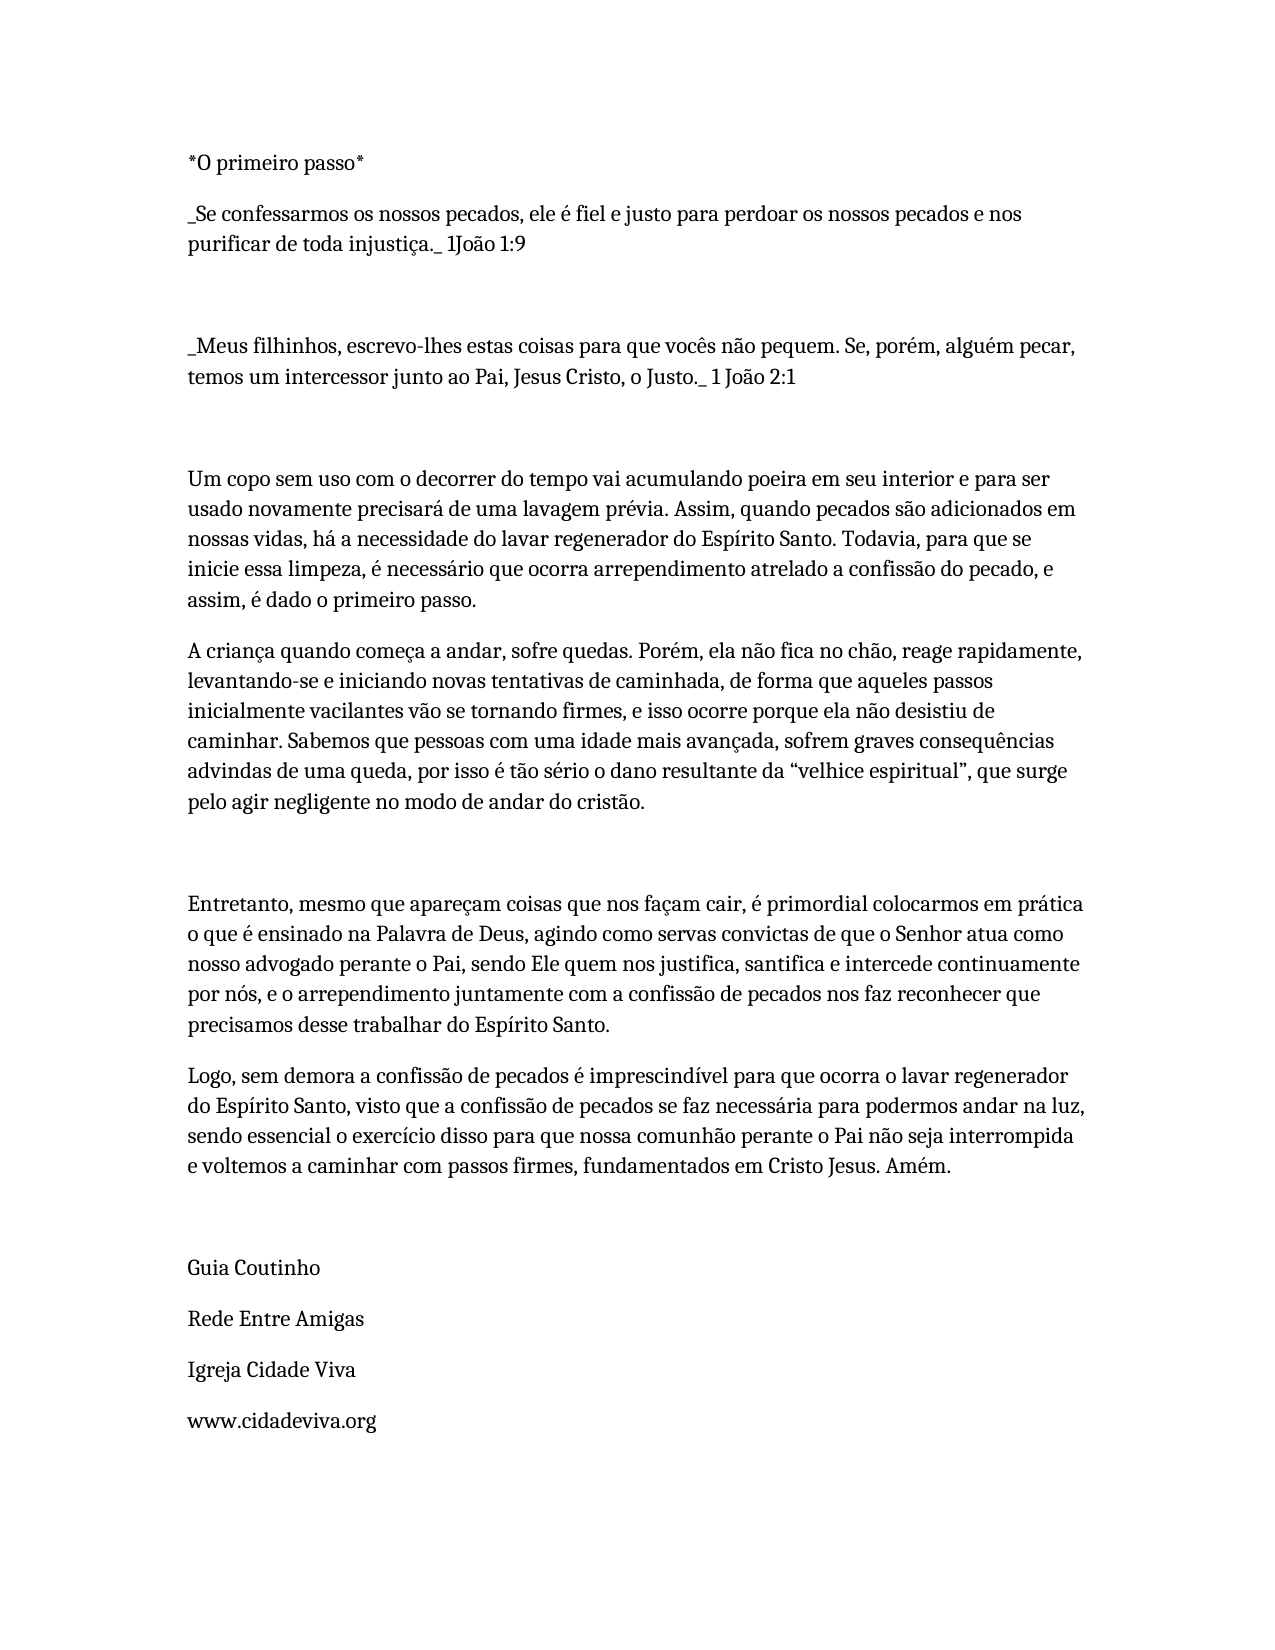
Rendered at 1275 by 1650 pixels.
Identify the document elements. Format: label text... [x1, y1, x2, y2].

text Logo, sem demora a confissão de pecados é imprescindível para que ocorra o lavar regenerador do Espírito Santo, visto que a confissão de pecados se faz necessária para podermos andar na luz, sendo essencial o exercício disso para que nossa comunhão perante o Pai não seja interrompida e voltemos a caminhar com passos firmes, fundamentados em Cristo Jesus. Amém. [187, 1062, 1087, 1179]
text Guia Coutinho [187, 1255, 1087, 1282]
text Entretanto, mesmo que apareçam coisas que nos façam cair, é primordial colocarmos em prática o que é ensinado na Palavra de Deus, agindo como servas convictas de que o Senhor atua como nosso advogado perante o Pai, sendo Ele quem nos justifica, santifica e intercede continuamente por nós, e o arrependimento juntamente com a confissão de pecados nos faz reconhecer que precisamos desse trabalhar do Espírito Santo. [187, 891, 1087, 1038]
text _Meus filhinhos, escrevo-lhes estas coisas para que vocês não pequem. Se, porém, alguém pecar, temos um intercessor junto ao Pai, Jesus Cristo, o Justo._ 1 João 2:1 [187, 333, 1087, 390]
text _Se confessarmos os nossos pecados, ele é fiel e justo para perdoar os nossos pecados e nos purificar de toda injustiça._ 1João 1:9 [187, 201, 1087, 258]
text Rede Entre Amigas [187, 1306, 1087, 1333]
text Igreja Cidade Viva [187, 1357, 1087, 1384]
text *O primeiro passo* [187, 150, 1087, 176]
text www.cidadeviva.org [187, 1408, 1087, 1435]
text Um copo sem uso com o decorrer do tempo vai acumulando poeira em seu interior e para ser usado novamente precisará de uma lavagem prévia. Assim, quando pecados são adicionados em nossas vidas, há a necessidade do lavar regenerador do Espírito Santo. Todavia, para que se inicie essa limpeza, é necessário que ocorra arrependimento atrelado a confissão do pecado, e assim, é dado o primeiro passo. [187, 466, 1087, 613]
text A criança quando começa a andar, sofre quedas. Porém, ela não fica no chão, reage rapidamente, levantando-se e iniciando novas tentativas de caminhada, de forma que aqueles passos inicialmente vacilantes vão se tornando firmes, e isso ocorre porque ela não desistiu de caminhar. Sabemos que pessoas com uma idade mais avançada, sofrem graves consequências advindas de uma queda, por isso é tão sério o dano resultante da “velhice espiritual”, que surge pelo agir negligente no modo de andar do cristão. [187, 637, 1087, 815]
